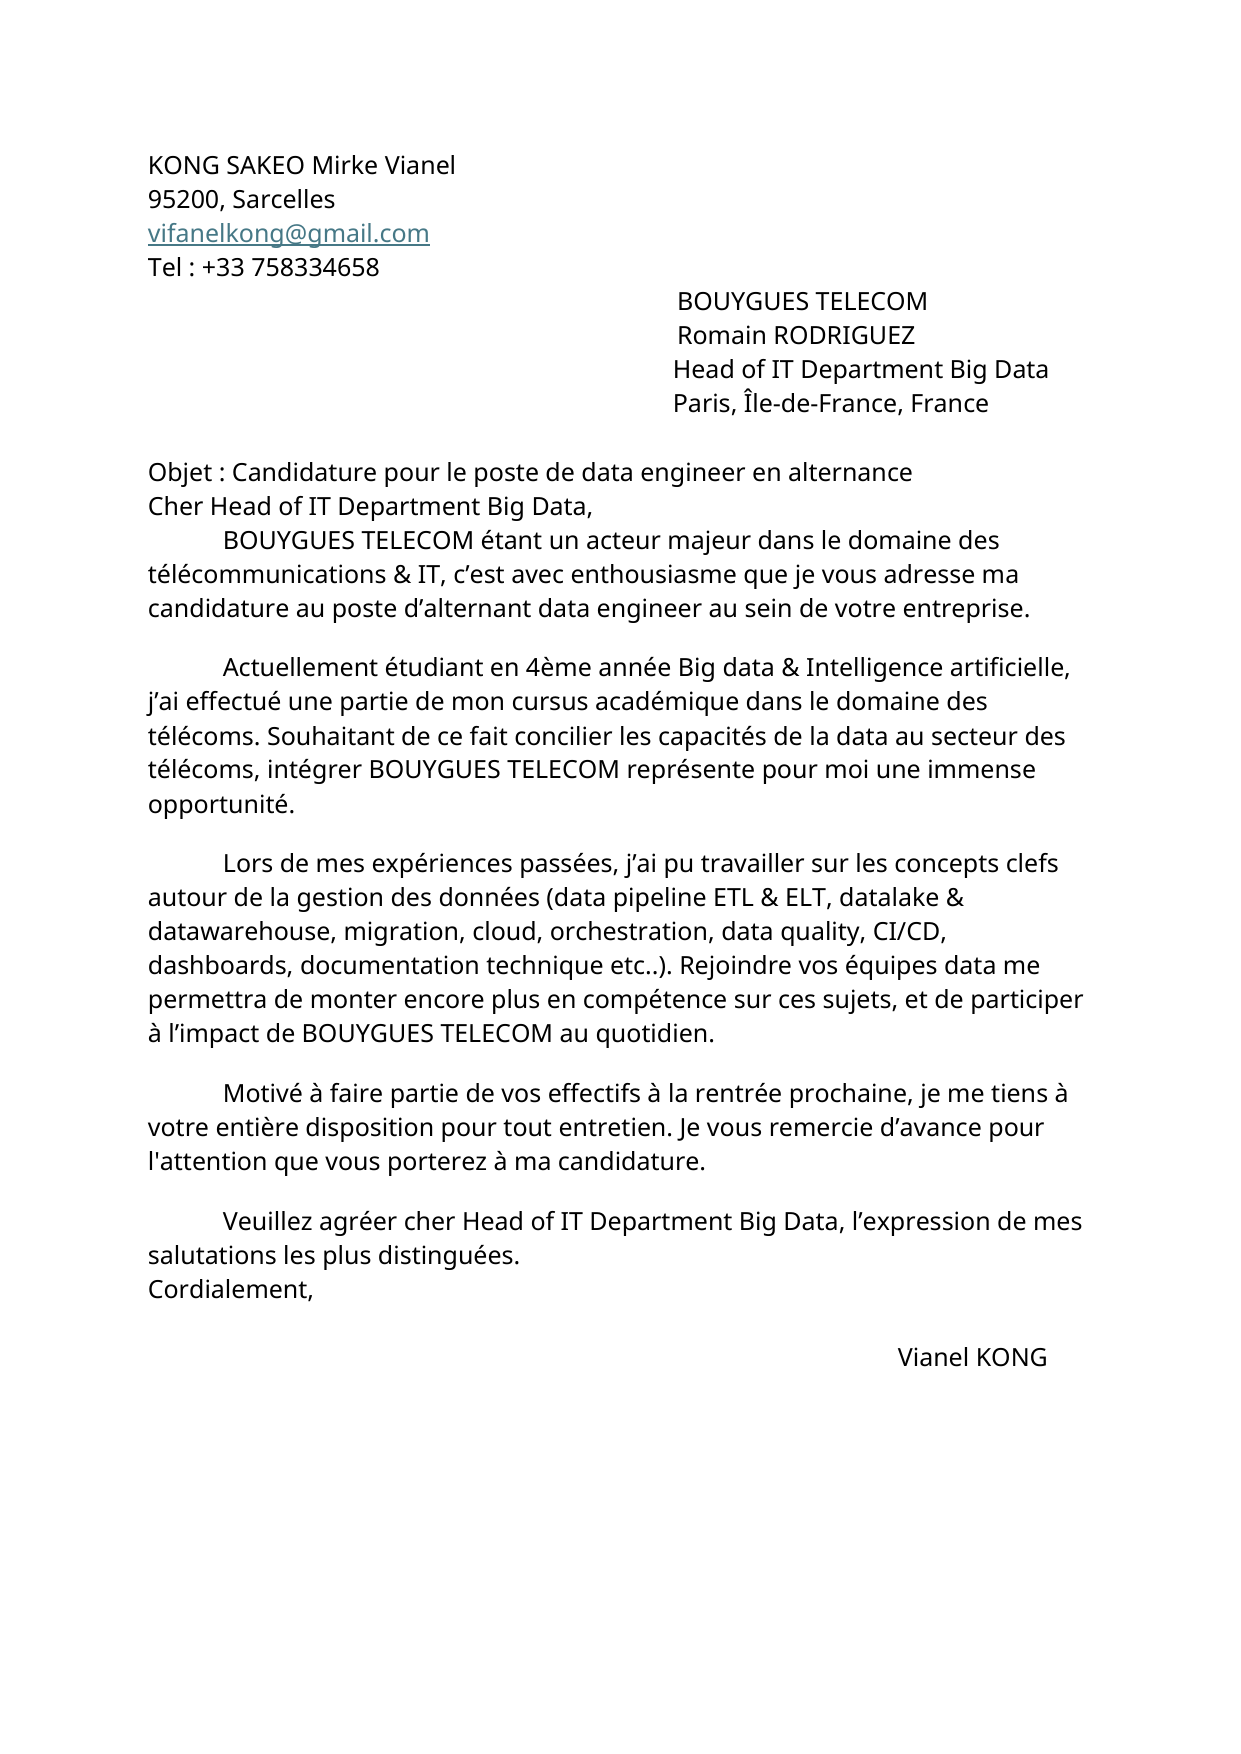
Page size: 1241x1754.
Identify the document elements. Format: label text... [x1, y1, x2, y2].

text Cordialement, [148, 1272, 1093, 1306]
text Romain RODRIGUEZ [148, 318, 1093, 352]
text KONG SAKEO Mirke Vianel [148, 148, 1093, 182]
text Paris, Île-de-France, France [673, 386, 1093, 420]
text 95200, Sarcelles [148, 182, 1093, 216]
text Cher Head of IT Department Big Data, [148, 488, 1093, 522]
text Head of IT Department Big Data [664, 352, 1093, 386]
text vifanelkong@gmail.com [148, 216, 1093, 250]
text Motivé à faire partie de vos effectifs à la rentrée prochaine, je me tiens à votre entière disposition pour tout entretien. Je vous remercie d’avance pour l'attention que vous porterez à ma candidature. [148, 1076, 1093, 1178]
text Actuellement étudiant en 4ème année Big data & Intelligence artificielle, j’ai effectué une partie de mon cursus académique dans le domaine des télécoms. Souhaitant de ce fait concilier les capacités de la data au secteur des télécoms, intégrer BOUYGUES TELECOM représente pour moi une immense opportunité. [148, 650, 1093, 820]
text Veuillez agréer cher Head of IT Department Big Data, l’expression de mes salutations les plus distinguées. [148, 1203, 1093, 1272]
text BOUYGUES TELECOM [148, 284, 1093, 318]
text Tel : +33 758334658 [148, 250, 1093, 284]
text Lors de mes expériences passées, j’ai pu travailler sur les concepts clefs autour de la gestion des données (data pipeline ETL & ELT, datalake & datawarehouse, migration, cloud, orchestration, data quality, CI/CD, dashboards, documentation technique etc..). Rejoindre vos équipes data me permettra de monter encore plus en compétence sur ces sujets, et de participer à l’impact de BOUYGUES TELECOM au quotidien. [148, 846, 1093, 1050]
text Vianel KONG [823, 1340, 1093, 1374]
text Objet : Candidature pour le poste de data engineer en alternance [148, 454, 1093, 488]
text BOUYGUES TELECOM étant un acteur majeur dans le domaine des télécommunications & IT, c’est avec enthousiasme que je vous adresse ma candidature au poste d’alternant data engineer au sein de votre entreprise. [148, 522, 1093, 624]
